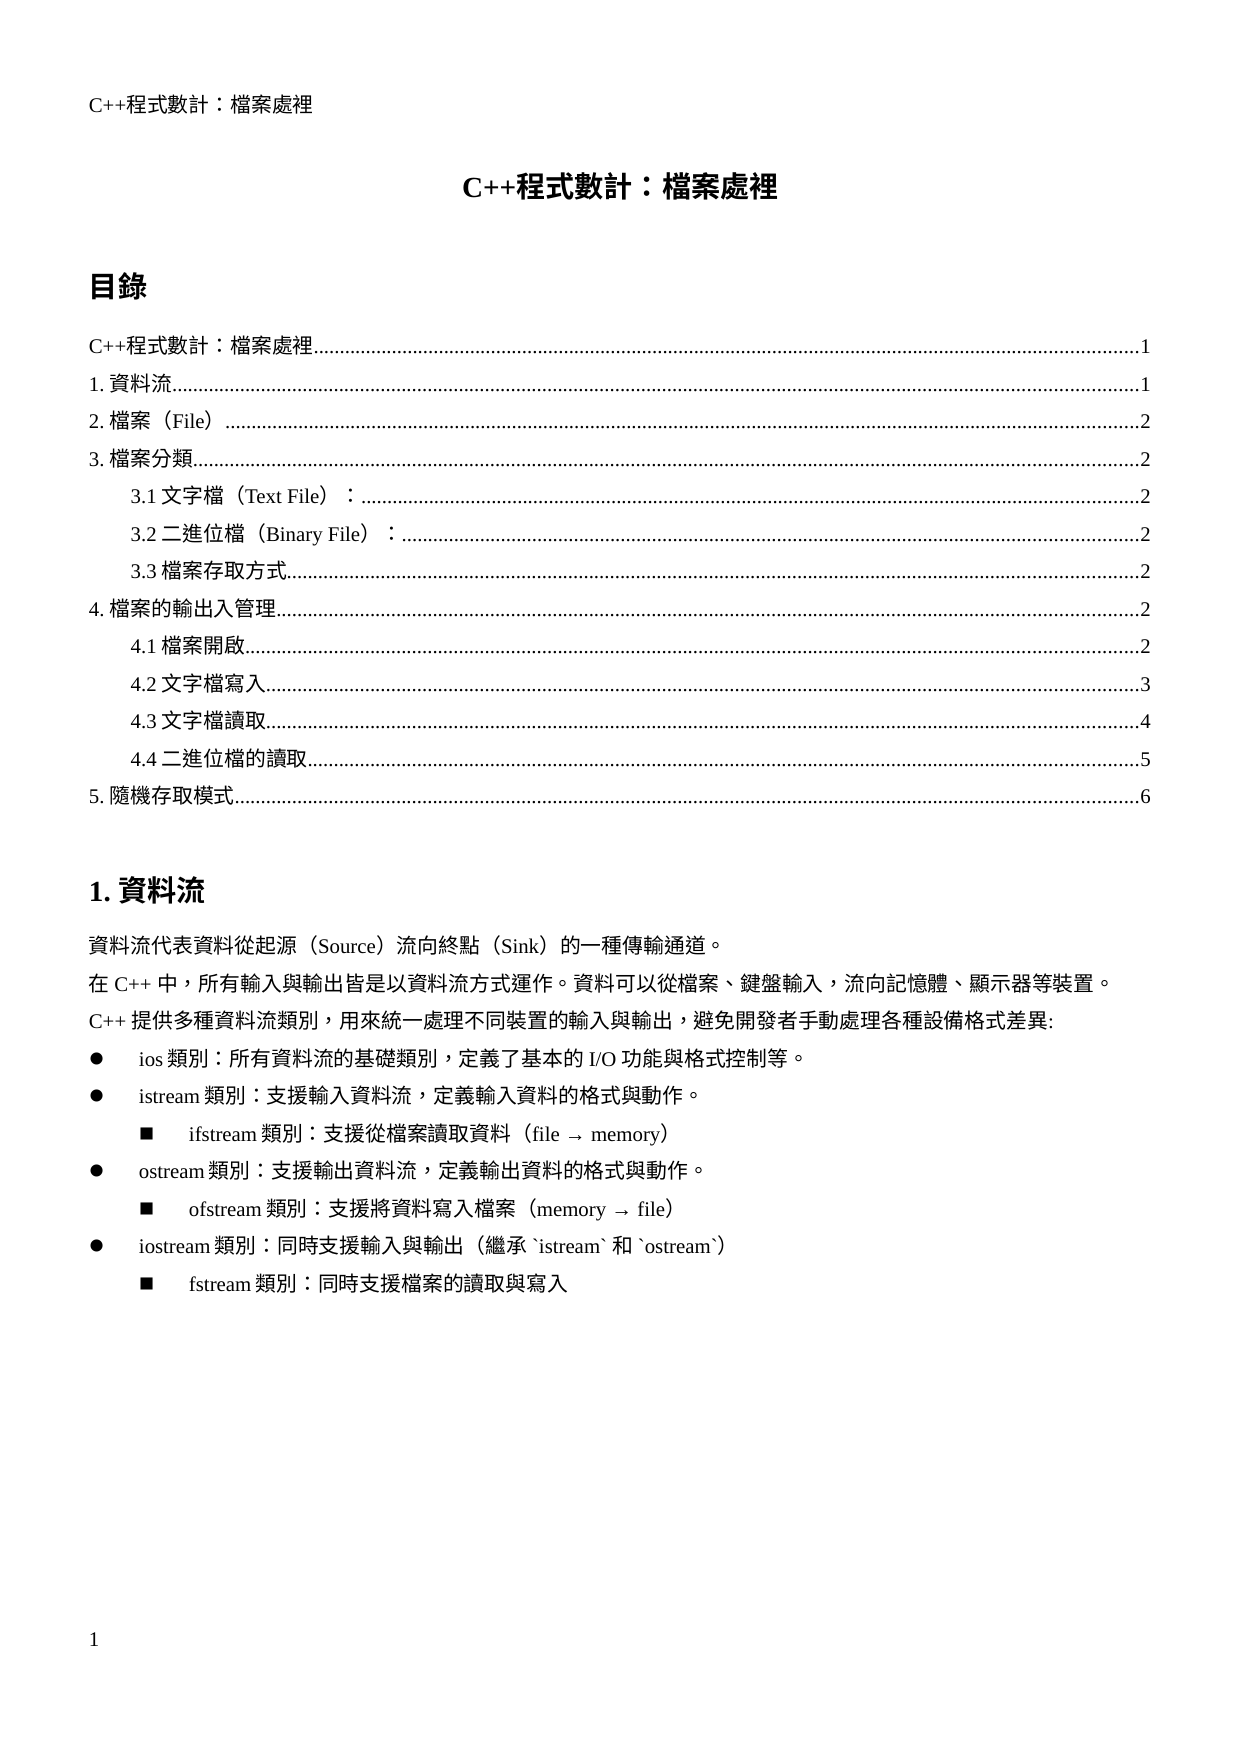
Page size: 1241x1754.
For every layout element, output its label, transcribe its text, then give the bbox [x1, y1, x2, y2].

list ofstream類別：支援將資料寫入檔案（memory → file） [139, 1188, 1152, 1226]
list ios類別：所有資料流的基礎類別，定義了基本的 I/O 功能與格式控制等。 [89, 1038, 1152, 1076]
text 在 C++ 中，所有輸入與輸出皆是以資料流方式運作。資料可以從檔案、鍵盤輸入，流向記憶體、顯示器等裝置。 [89, 963, 1152, 1001]
subtitle 資料流 [89, 851, 1152, 926]
list iostream類別：同時支援輸入與輸出（繼承 `istream` 和 `ostream`） [89, 1226, 1152, 1263]
list ifstream類別：支援從檔案讀取資料（file → memory） [139, 1113, 1152, 1151]
text C++ 提供多種資料流類別，用來統一處理不同裝置的輸入與輸出，避免開發者手動處理各種設備格式差異: [89, 1001, 1152, 1038]
text 資料流代表資料從起源（Source）流向終點（Sink）的一種傳輸通道。 [89, 926, 1152, 963]
list istream類別：支援輸入資料流，定義輸入資料的格式與動作。 [89, 1076, 1152, 1113]
title C++程式數計：檔案處裡 [89, 148, 1152, 223]
list ostream類別：支援輸出資料流，定義輸出資料的格式與動作。 [89, 1151, 1152, 1188]
list fstream類別：同時支援檔案的讀取與寫入 [139, 1263, 1152, 1301]
